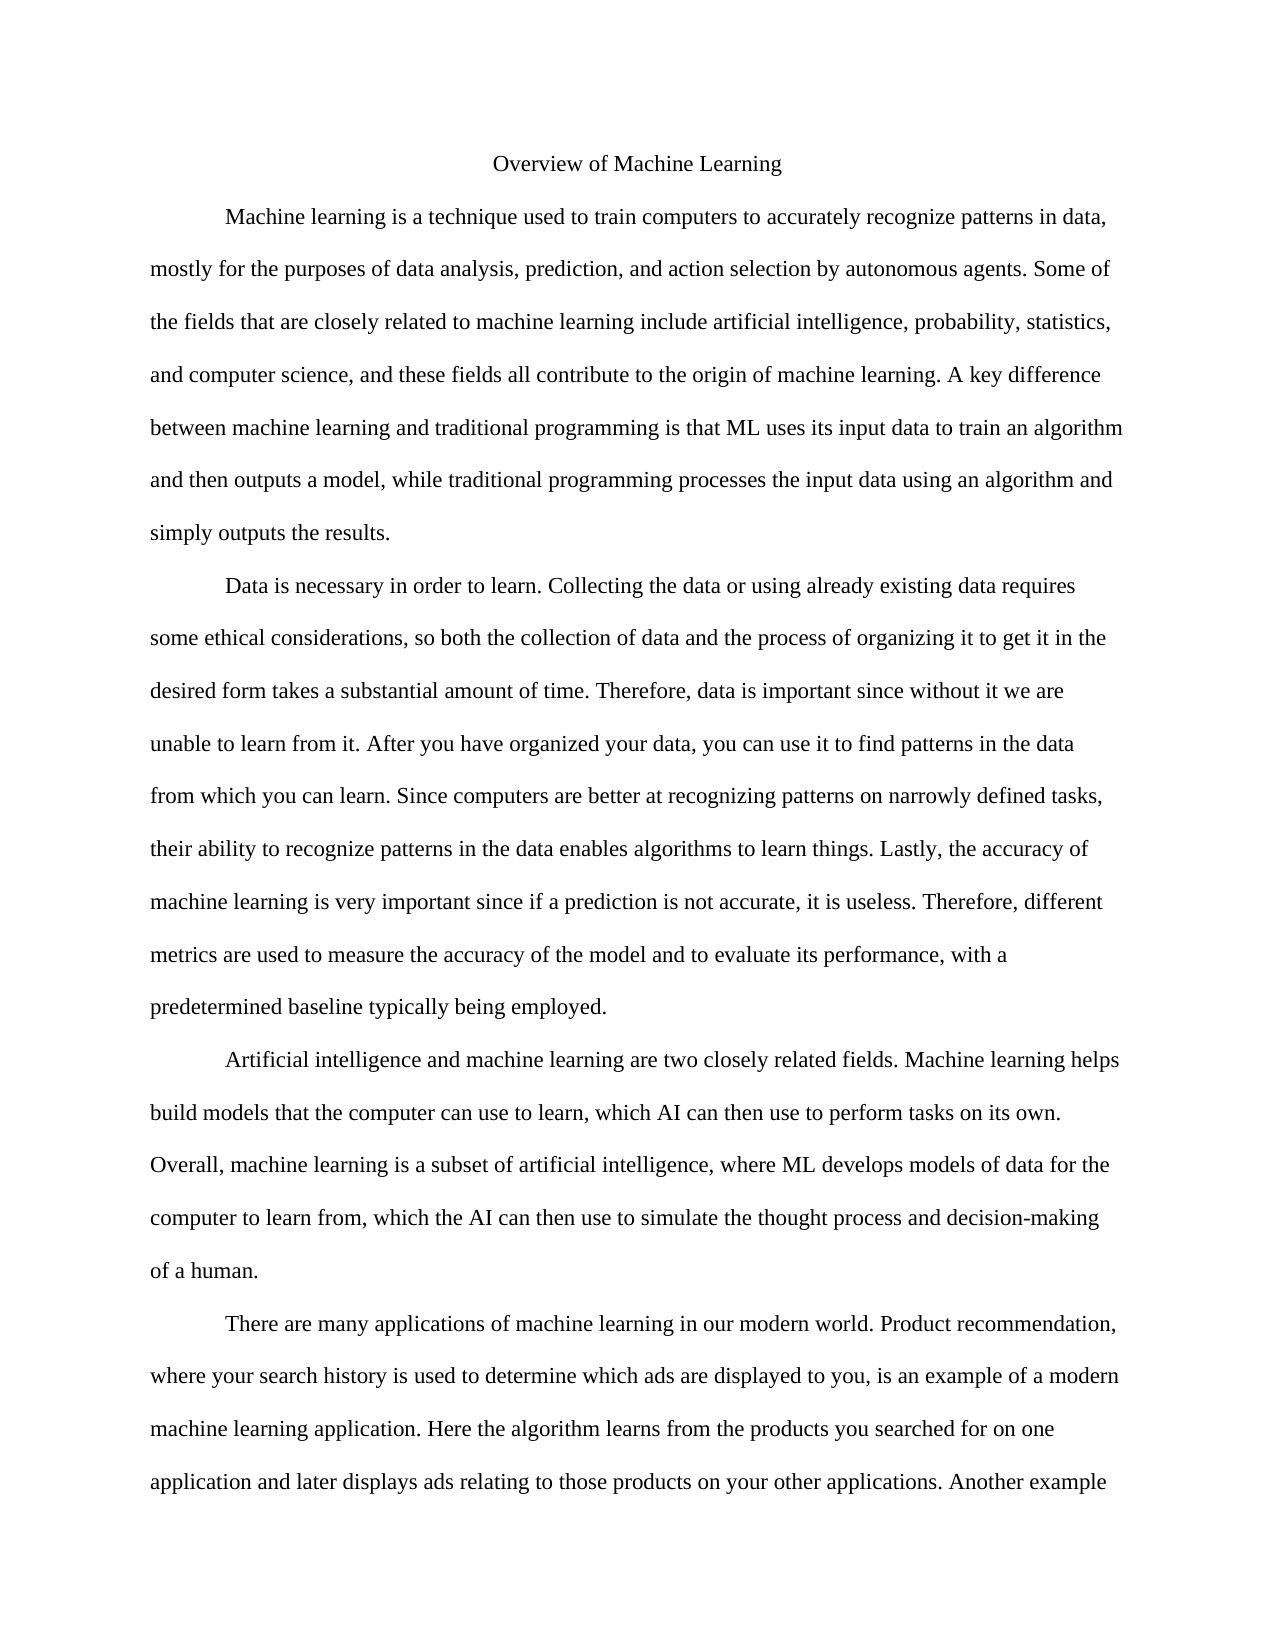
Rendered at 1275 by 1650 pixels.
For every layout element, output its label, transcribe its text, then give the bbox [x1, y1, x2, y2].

text Artificial intelligence and machine learning are two closely related fields. Machine learning helps build models that the computer can use to learn, which AI can then use to perform tasks on its own. Overall, machine learning is a subset of artificial intelligence, where ML develops models of data for the computer to learn from, which the AI can then use to simulate the thought process and decision-making of a human. [150, 1046, 1125, 1283]
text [150, 1309, 1125, 1494]
text Overview of Machine Learning [150, 150, 1125, 176]
text Data is necessary in order to learn. Collecting the data or using already existing data requires some ethical considerations, so both the collection of data and the process of organizing it to get it in the desired form takes a substantial amount of time. Therefore, data is important since without it we are unable to learn from it. After you have organized your data, you can use it to find patterns in the data from which you can learn. Since computers are better at recognizing patterns on narrowly defined tasks, their ability to recognize patterns in the data enables algorithms to learn things. Lastly, the accuracy of machine learning is very important since if a prediction is not accurate, it is useless. Therefore, different metrics are used to measure the accuracy of the model and to evaluate its performance, with a predetermined baseline typically being employed. [150, 572, 1125, 1020]
text Machine learning is a technique used to train computers to accurately recognize patterns in data, mostly for the purposes of data analysis, prediction, and action selection by autonomous agents. Some of the fields that are closely related to machine learning include artificial intelligence, probability, statistics, and computer science, and these fields all contribute to the origin of machine learning. A key difference between machine learning and traditional programming is that ML uses its input data to train an algorithm and then outputs a model, while traditional programming processes the input data using an algorithm and simply outputs the results. [150, 203, 1125, 545]
